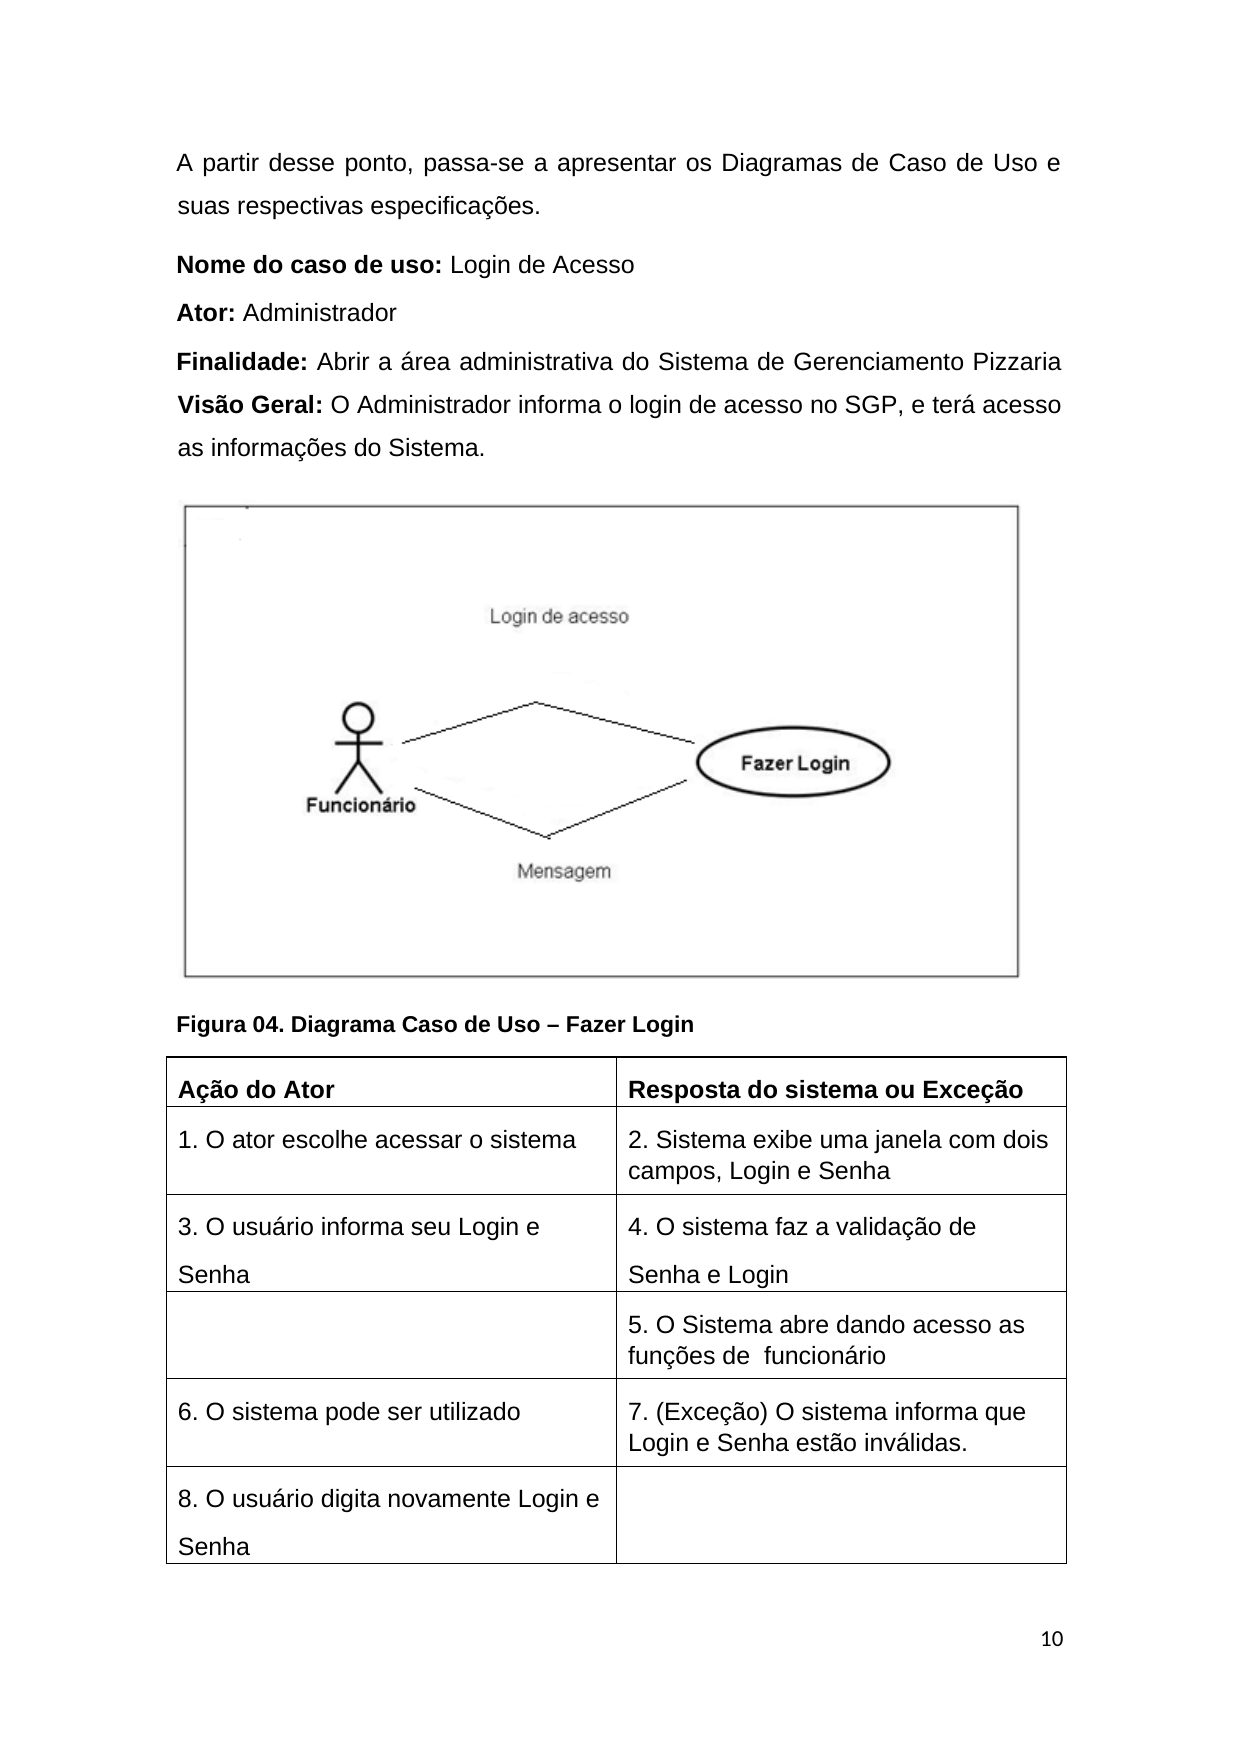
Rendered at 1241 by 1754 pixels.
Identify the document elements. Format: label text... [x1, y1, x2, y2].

text Figura 04. Diagrama Caso de Uso – Fazer Login [176, 1011, 1063, 1038]
table_cell 2. Sistema exibe uma janela com dois campos, Login e Senha [617, 1107, 1066, 1193]
text Ator: Administrador [176, 298, 1063, 327]
text Finalidade: Abrir a área administrativa do Sistema de Gerenciamento Pizzaria Visão Geral: O Administrador informa o login de acesso no SGP, e terá acesso as informações do Sistema. [176, 346, 1063, 461]
table_cell 4. O sistema faz a validação de Senha e Login [617, 1195, 1066, 1291]
table_cell 3. O usuário informa seu Login e Senha [167, 1195, 616, 1291]
table_cell 8. O usuário digita novamente Login e Senha [167, 1467, 616, 1563]
table_cell 6. O sistema pode ser utilizado [167, 1379, 616, 1466]
text A partir desse ponto, passa-se a apresentar os Diagramas de Caso de Uso e suas respectivas especificações. [176, 148, 1063, 219]
picture [177, 492, 1035, 993]
table_cell 7. (Exceção) O sistema informa que Login e Senha estão inválidas. [617, 1379, 1066, 1466]
table_cell 1. O ator escolhe acessar o sistema [167, 1107, 616, 1193]
text Nome do caso de uso: Login de Acesso [176, 251, 1063, 279]
table_cell [617, 1467, 1066, 1563]
table_cell 5. O Sistema abre dando acesso as funções de funcionário [617, 1292, 1066, 1378]
table_cell [167, 1292, 616, 1378]
table_header Ação do Ator [167, 1058, 616, 1106]
table_header Resposta do sistema ou Exceção [617, 1058, 1066, 1106]
